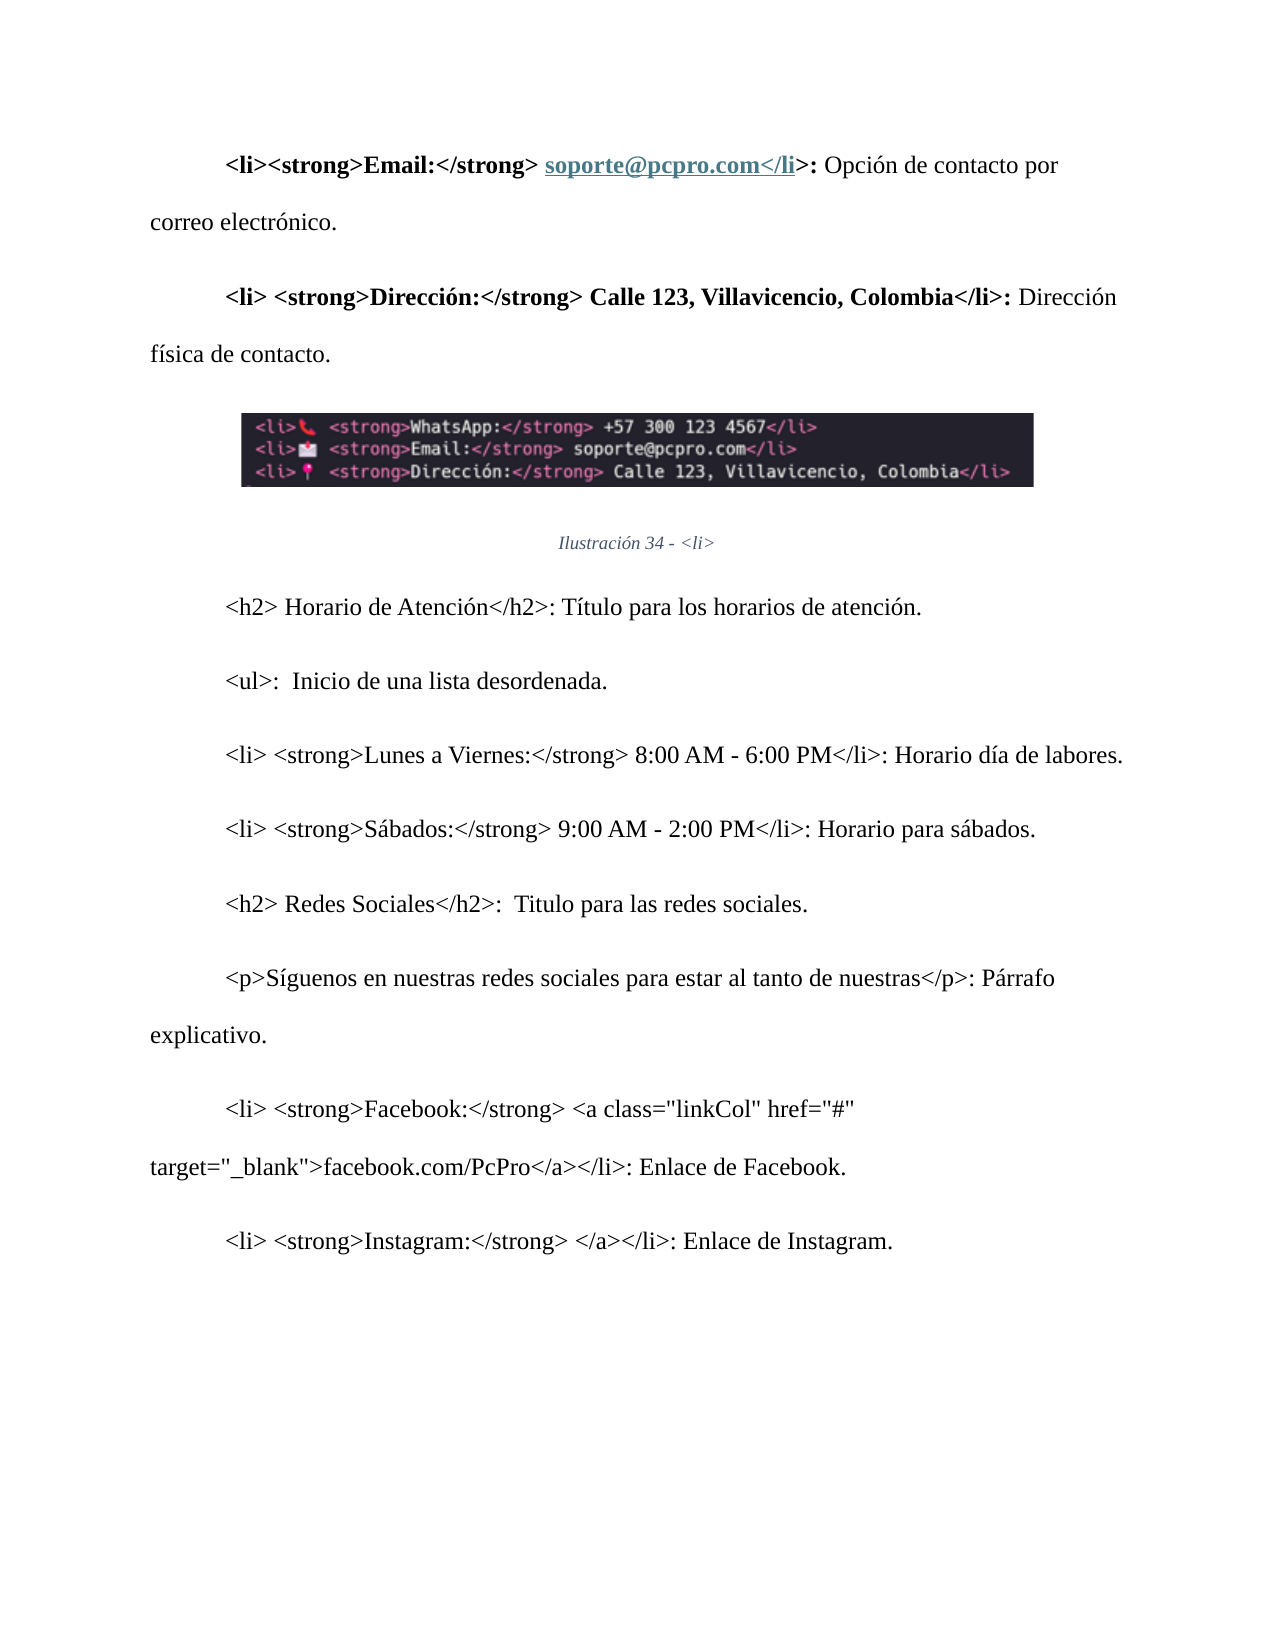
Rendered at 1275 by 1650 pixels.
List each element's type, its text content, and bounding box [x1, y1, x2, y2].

text <h2> Redes Sociales</h2>: Titulo para las redes sociales. [150, 889, 1125, 917]
text <p>Síguenos en nuestras redes sociales para estar al tanto de nuestras</p>: Párrafo explicativo. [150, 963, 1125, 1049]
text <ul>: Inicio de una lista desordenada. [150, 666, 1125, 695]
text <h2> Horario de Atención</h2>: Título para los horarios de atención. [150, 592, 1125, 621]
text <li> <strong>Facebook:</strong> <a class="linkCol" href="#" target="_blank">facebook.com/PcPro</a></li>: Enlace de Facebook. [150, 1094, 1125, 1181]
text <li> <strong>Sábados:</strong> 9:00 AM - 2:00 PM</li>: Horario para sábados. [150, 814, 1125, 843]
text <li> <strong>Dirección:</strong> Calle 123, Villavicencio, Colombia</li>: Dirección física de contacto. [150, 282, 1125, 368]
text <li><strong>Email:</strong> soporte@pcpro.com</li>: Opción de contacto por correo electrónico. [150, 150, 1125, 236]
text Ilustración 34 - <li> [150, 532, 1125, 554]
picture [241, 413, 1034, 487]
text <li> <strong>Instagram:</strong> </a></li>: Enlace de Instagram. [150, 1226, 1125, 1255]
text <li> <strong>Lunes a Viernes:</strong> 8:00 AM - 6:00 PM</li>: Horario día de labores. [150, 740, 1125, 769]
